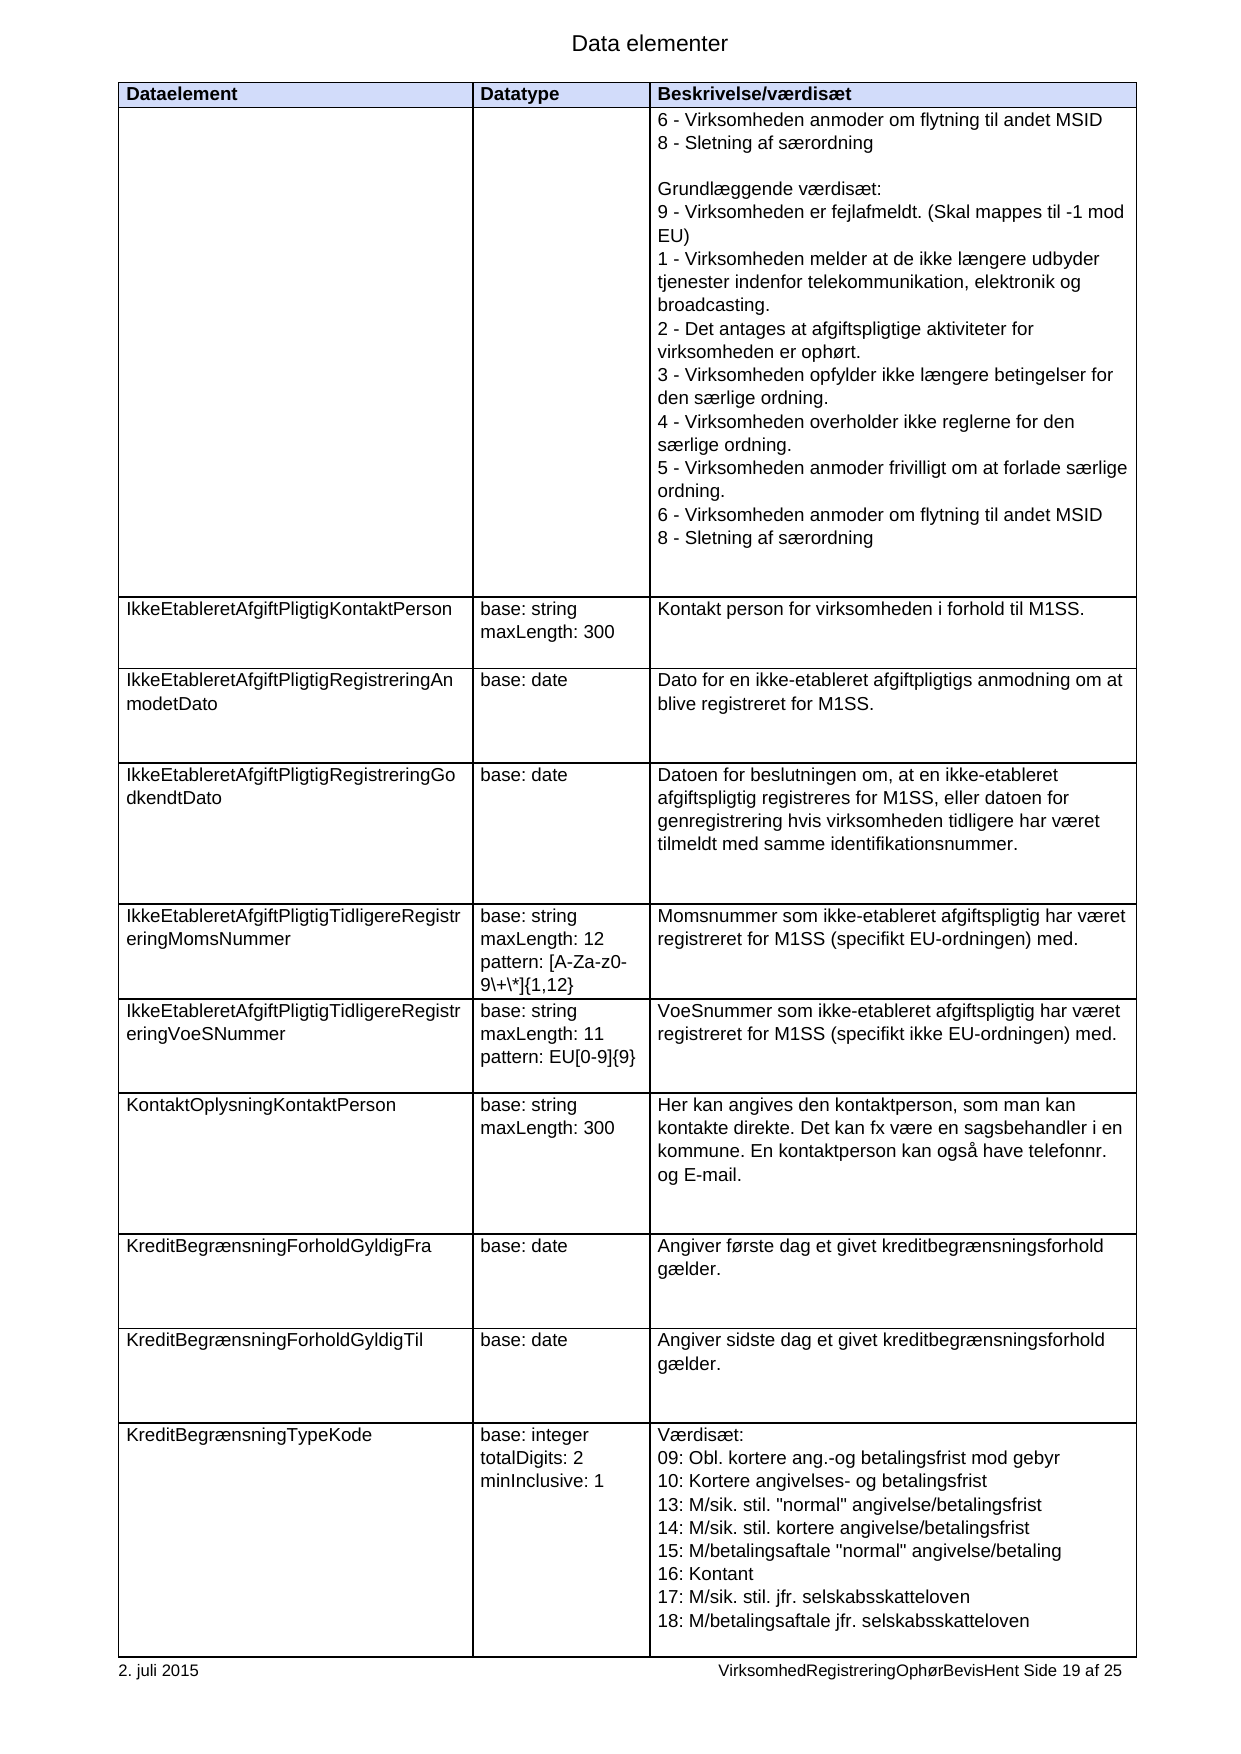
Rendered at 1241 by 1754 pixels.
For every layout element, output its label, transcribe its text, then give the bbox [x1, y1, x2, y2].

table_cell Kontakt person for virksomheden i forhold til M1SS. [651, 598, 1136, 667]
table_cell base: date [474, 1329, 649, 1422]
table_header Dataelement [119, 83, 472, 107]
table_cell KreditBegrænsningForholdGyldigTil [119, 1329, 472, 1422]
table_cell IkkeEtableretAfgiftPligtigTidligereRegistreringMomsNummer [119, 905, 472, 998]
table_cell IkkeEtableretAfgiftPligtigRegistreringAnmodetDato [119, 669, 472, 762]
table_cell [474, 1424, 649, 1656]
table_cell base: string maxLength: 11 pattern: EU[0-9]{9} [474, 1000, 649, 1092]
table_cell base: date [474, 669, 649, 762]
table_cell Angiver sidste dag et givet kreditbegrænsningsforhold gælder. [651, 1329, 1136, 1422]
table_cell Angiver første dag et givet kreditbegrænsningsforhold gælder. [651, 1235, 1136, 1328]
table_cell IkkeEtableretAfgiftPligtigKontaktPerson [119, 598, 472, 667]
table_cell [119, 1424, 472, 1656]
table_cell base: string maxLength: 300 [474, 598, 649, 667]
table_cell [474, 108, 649, 596]
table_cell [651, 108, 1136, 596]
table_cell Dato for en ikke-etableret afgiftpligtigs anmodning om at blive registreret for M1SS. [651, 669, 1136, 762]
table_cell base: date [474, 764, 649, 903]
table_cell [651, 1424, 1136, 1656]
table_cell base: date [474, 1235, 649, 1328]
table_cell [119, 108, 472, 596]
table_header Beskrivelse/værdisæt [651, 83, 1136, 107]
table_cell VoeSnummer som ikke-etableret afgiftspligtig har været registreret for M1SS (specifikt ikke EU-ordningen) med. [651, 1000, 1136, 1092]
table_cell base: string maxLength: 12 pattern: [A-Za-z0-9\+\*]{1,12} [474, 905, 649, 998]
table_cell base: string maxLength: 300 [474, 1094, 649, 1233]
table_cell Momsnummer som ikke-etableret afgiftspligtig har været registreret for M1SS (specifikt EU-ordningen) med. [651, 905, 1136, 998]
table_cell KreditBegrænsningForholdGyldigFra [119, 1235, 472, 1328]
table_cell KontaktOplysningKontaktPerson [119, 1094, 472, 1233]
table_cell Datoen for beslutningen om, at en ikke-etableret afgiftspligtig registreres for M1SS, eller datoen for genregistrering hvis virksomheden tidligere har været tilmeldt med samme identifikationsnummer. [651, 764, 1136, 903]
table_cell Her kan angives den kontaktperson, som man kan kontakte direkte. Det kan fx være en sagsbehandler i en kommune. En kontaktperson kan også have telefonnr. og E-mail. [651, 1094, 1136, 1233]
table_header Datatype [474, 83, 649, 107]
table_cell IkkeEtableretAfgiftPligtigRegistreringGodkendtDato [119, 764, 472, 903]
table_cell IkkeEtableretAfgiftPligtigTidligereRegistreringVoeSNummer [119, 1000, 472, 1092]
